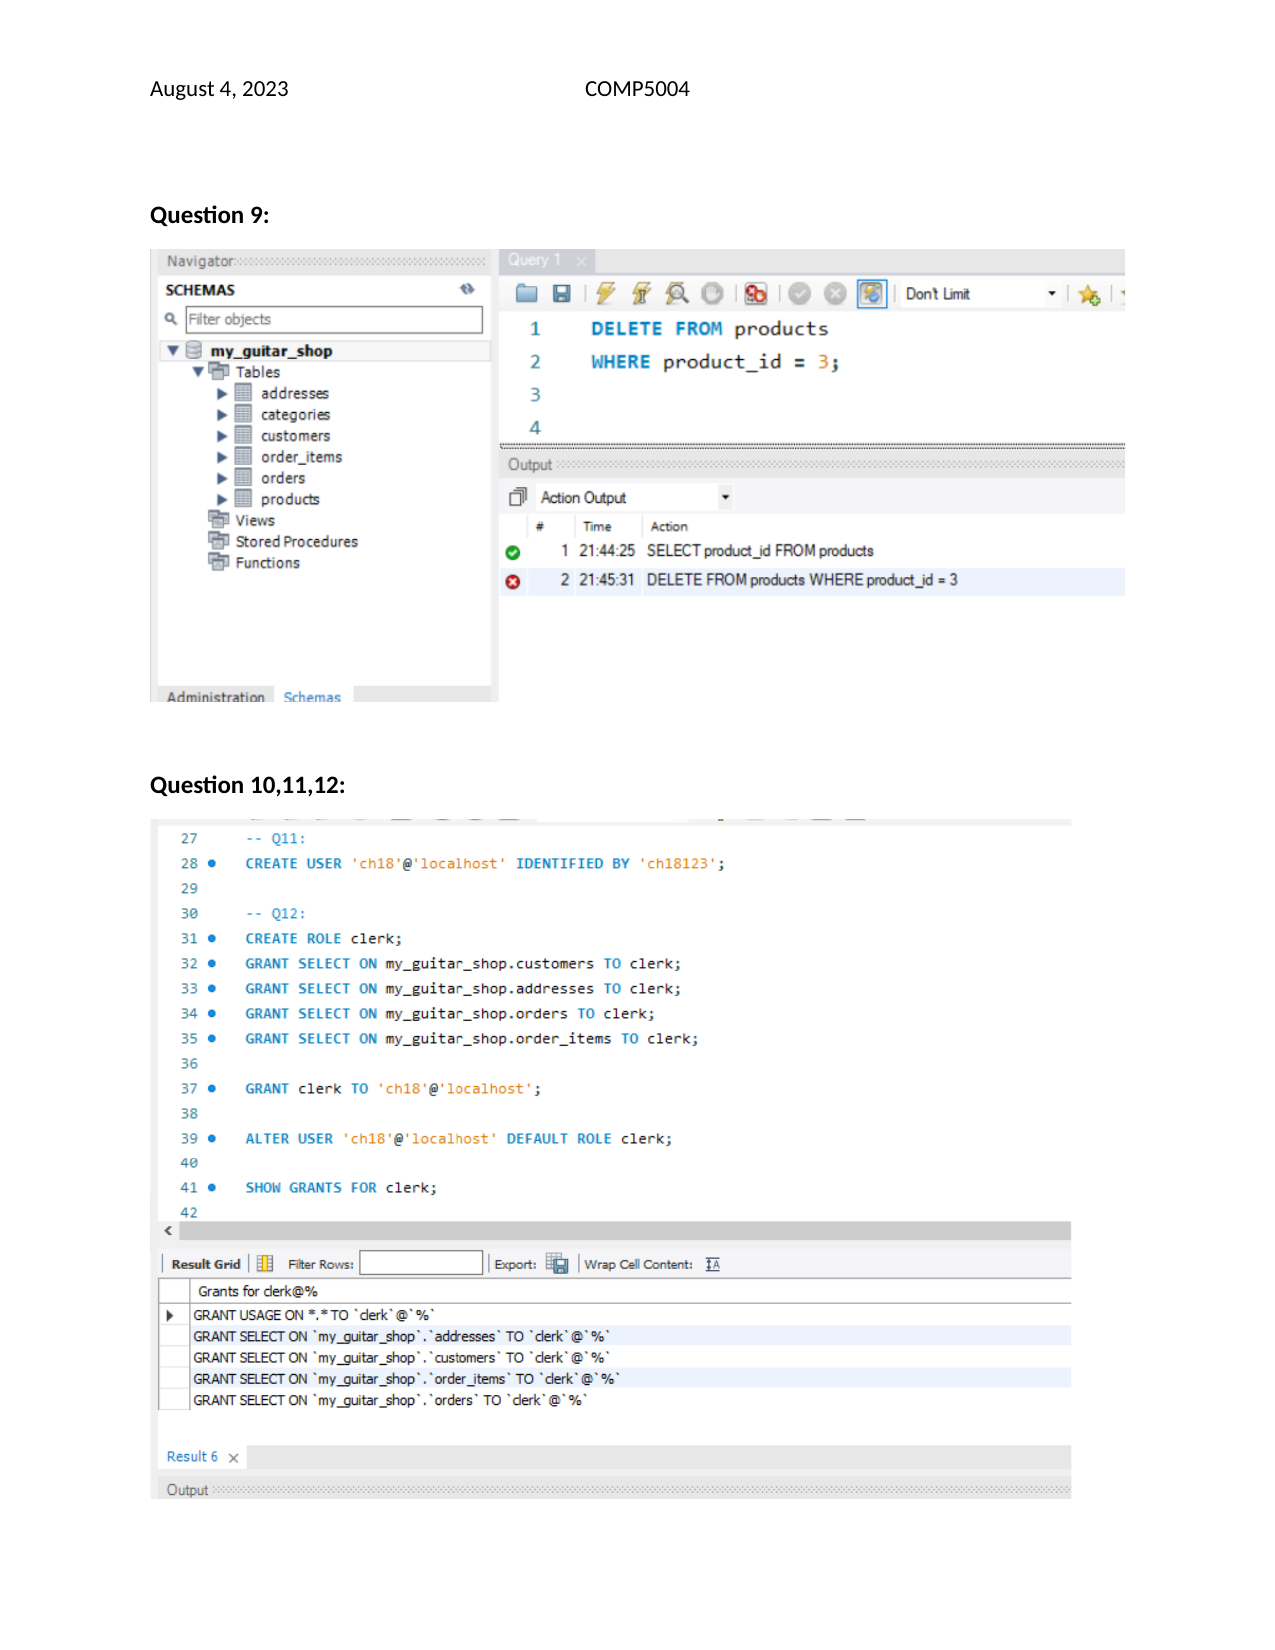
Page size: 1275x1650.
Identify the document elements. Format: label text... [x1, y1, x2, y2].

picture [150, 819, 1072, 1499]
picture [150, 249, 1125, 702]
text Question 10,11,12: [150, 770, 1125, 800]
text Question 9: [150, 199, 1125, 230]
